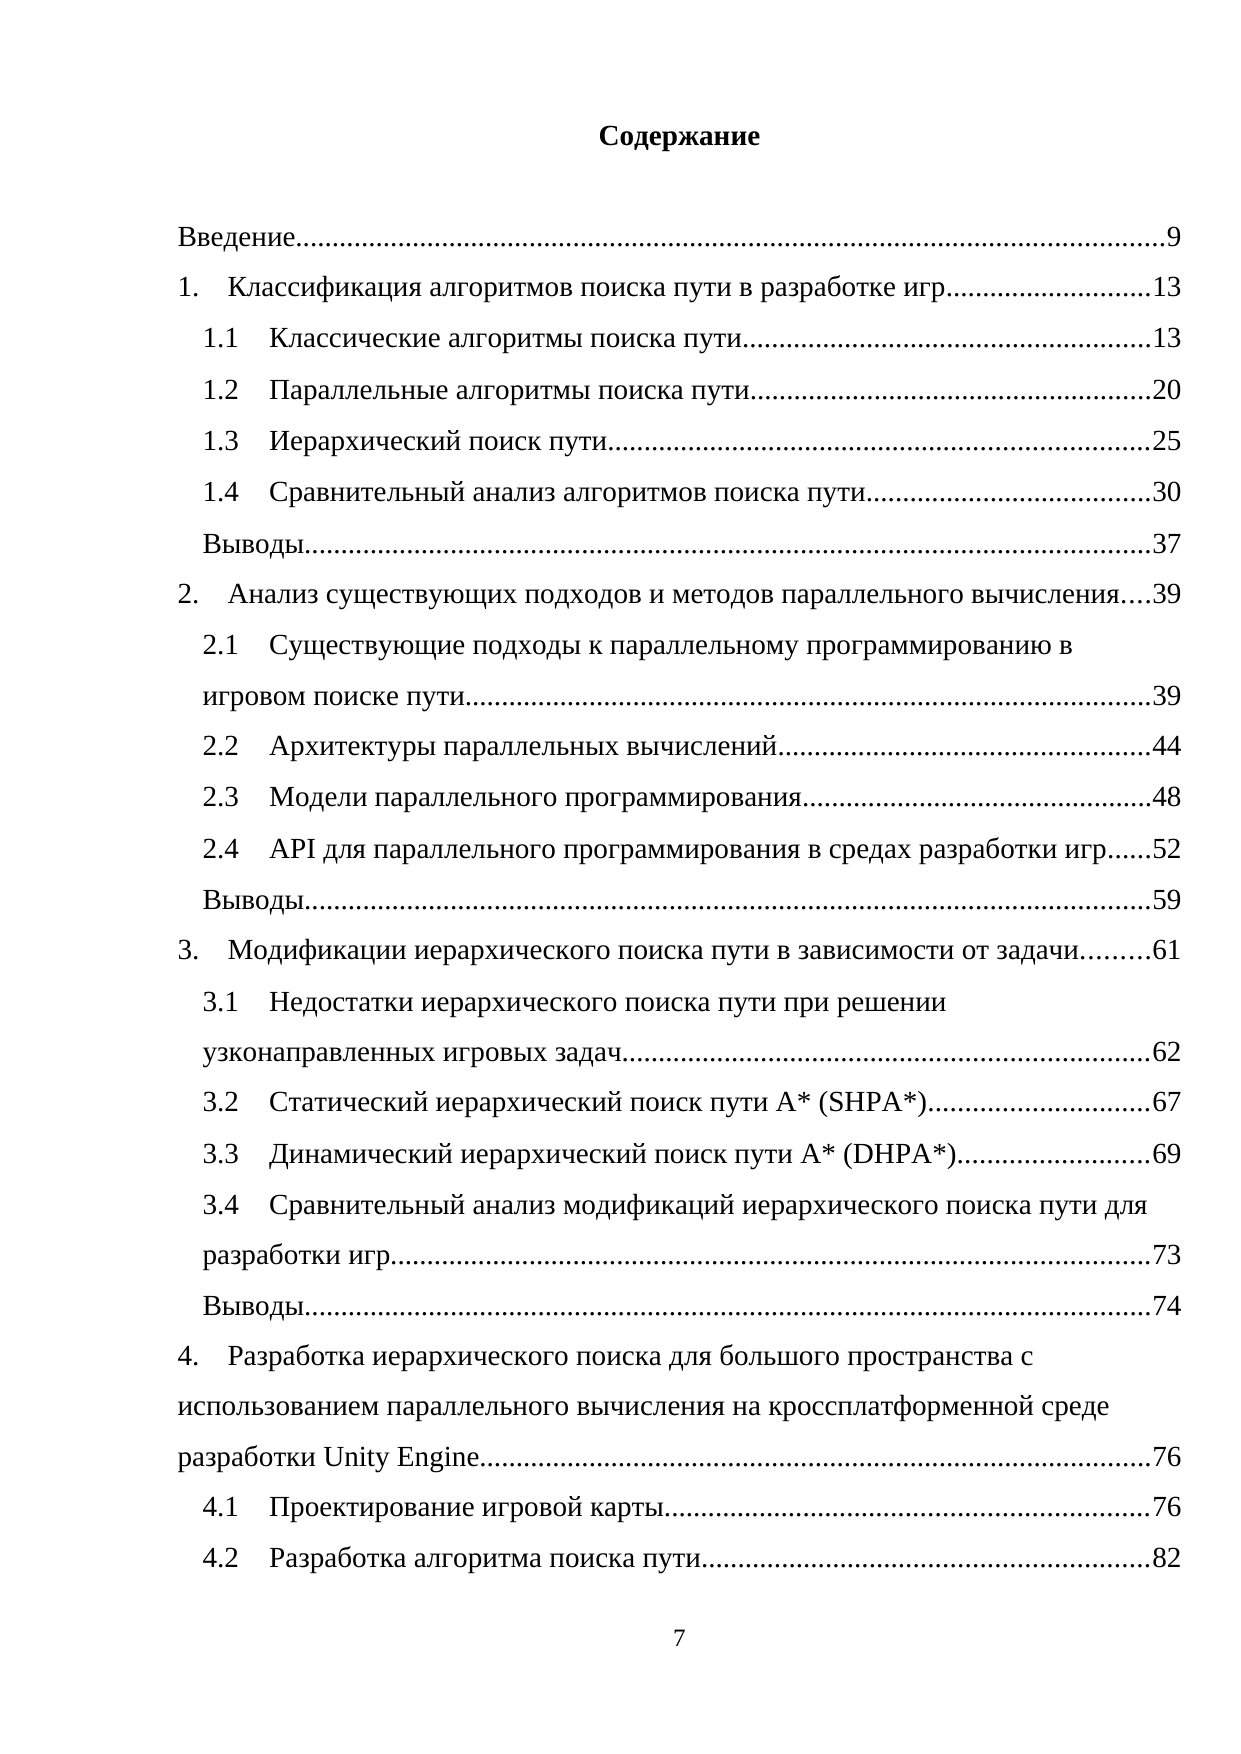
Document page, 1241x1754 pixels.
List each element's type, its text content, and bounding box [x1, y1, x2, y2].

text Содержание [177, 118, 1181, 152]
